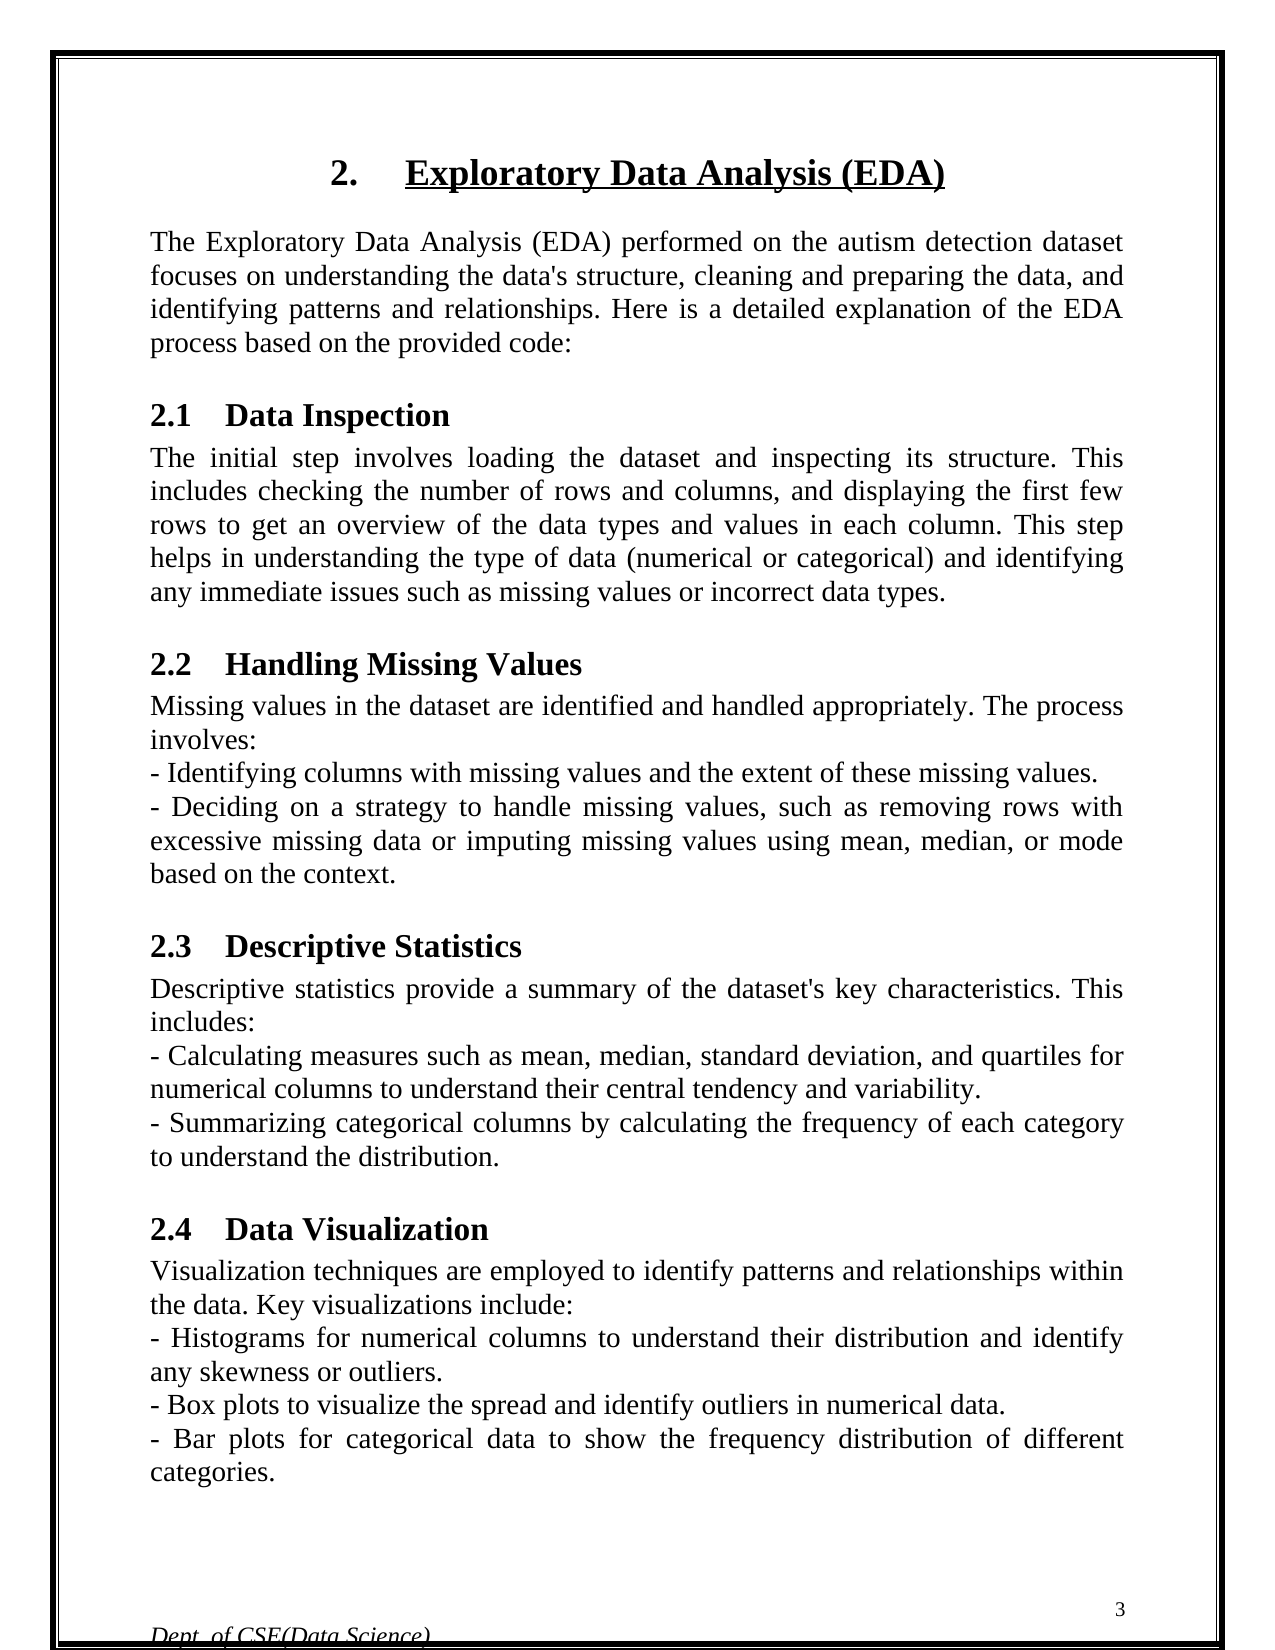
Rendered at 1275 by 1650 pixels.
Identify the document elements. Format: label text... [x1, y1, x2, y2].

text The Exploratory Data Analysis (EDA) performed on the autism detection dataset focuses on understanding the data's structure, cleaning and preparing the data, and identifying patterns and relationships. Here is a detailed explanation of the EDA process based on the provided code: [150, 224, 1125, 358]
text - Bar plots for categorical data to show the frequency distribution of different categories. [150, 1421, 1125, 1488]
text - Box plots to visualize the spread and identify outliers in numerical data. [150, 1387, 1125, 1421]
text Visualization techniques are employed to identify patterns and relationships within the data. Key visualizations include: [150, 1253, 1125, 1320]
text - Calculating measures such as mean, median, standard deviation, and quartiles for numerical columns to understand their central tendency and variability. [150, 1038, 1125, 1105]
text Missing values in the dataset are identified and handled appropriately. The process involves: [150, 688, 1125, 756]
text - Summarizing categorical columns by calculating the frequency of each category to understand the distribution. [150, 1105, 1125, 1172]
subtitle Descriptive Statistics [150, 926, 1125, 965]
subtitle Data Inspection [150, 395, 1125, 433]
subtitle Handling Missing Values [150, 644, 1125, 682]
subtitle Data Visualization [150, 1209, 1125, 1247]
text The initial step involves loading the dataset and inspecting its structure. This includes checking the number of rows and columns, and displaying the first few rows to get an overview of the data types and values in each column. This step helps in understanding the type of data (numerical or categorical) and identifying any immediate issues such as missing values or incorrect data types. [150, 440, 1125, 607]
text Descriptive statistics provide a summary of the dataset's key characteristics. This includes: [150, 971, 1125, 1038]
text - Deciding on a strategy to handle missing values, such as removing rows with excessive missing data or imputing missing values using mean, median, or mode based on the context. [150, 789, 1125, 890]
text - Identifying columns with missing values and the extent of these missing values. [150, 756, 1125, 789]
text - Histograms for numerical columns to understand their distribution and identify any skewness or outliers. [150, 1320, 1125, 1387]
subtitle Exploratory Data Analysis (EDA) [150, 150, 1125, 193]
